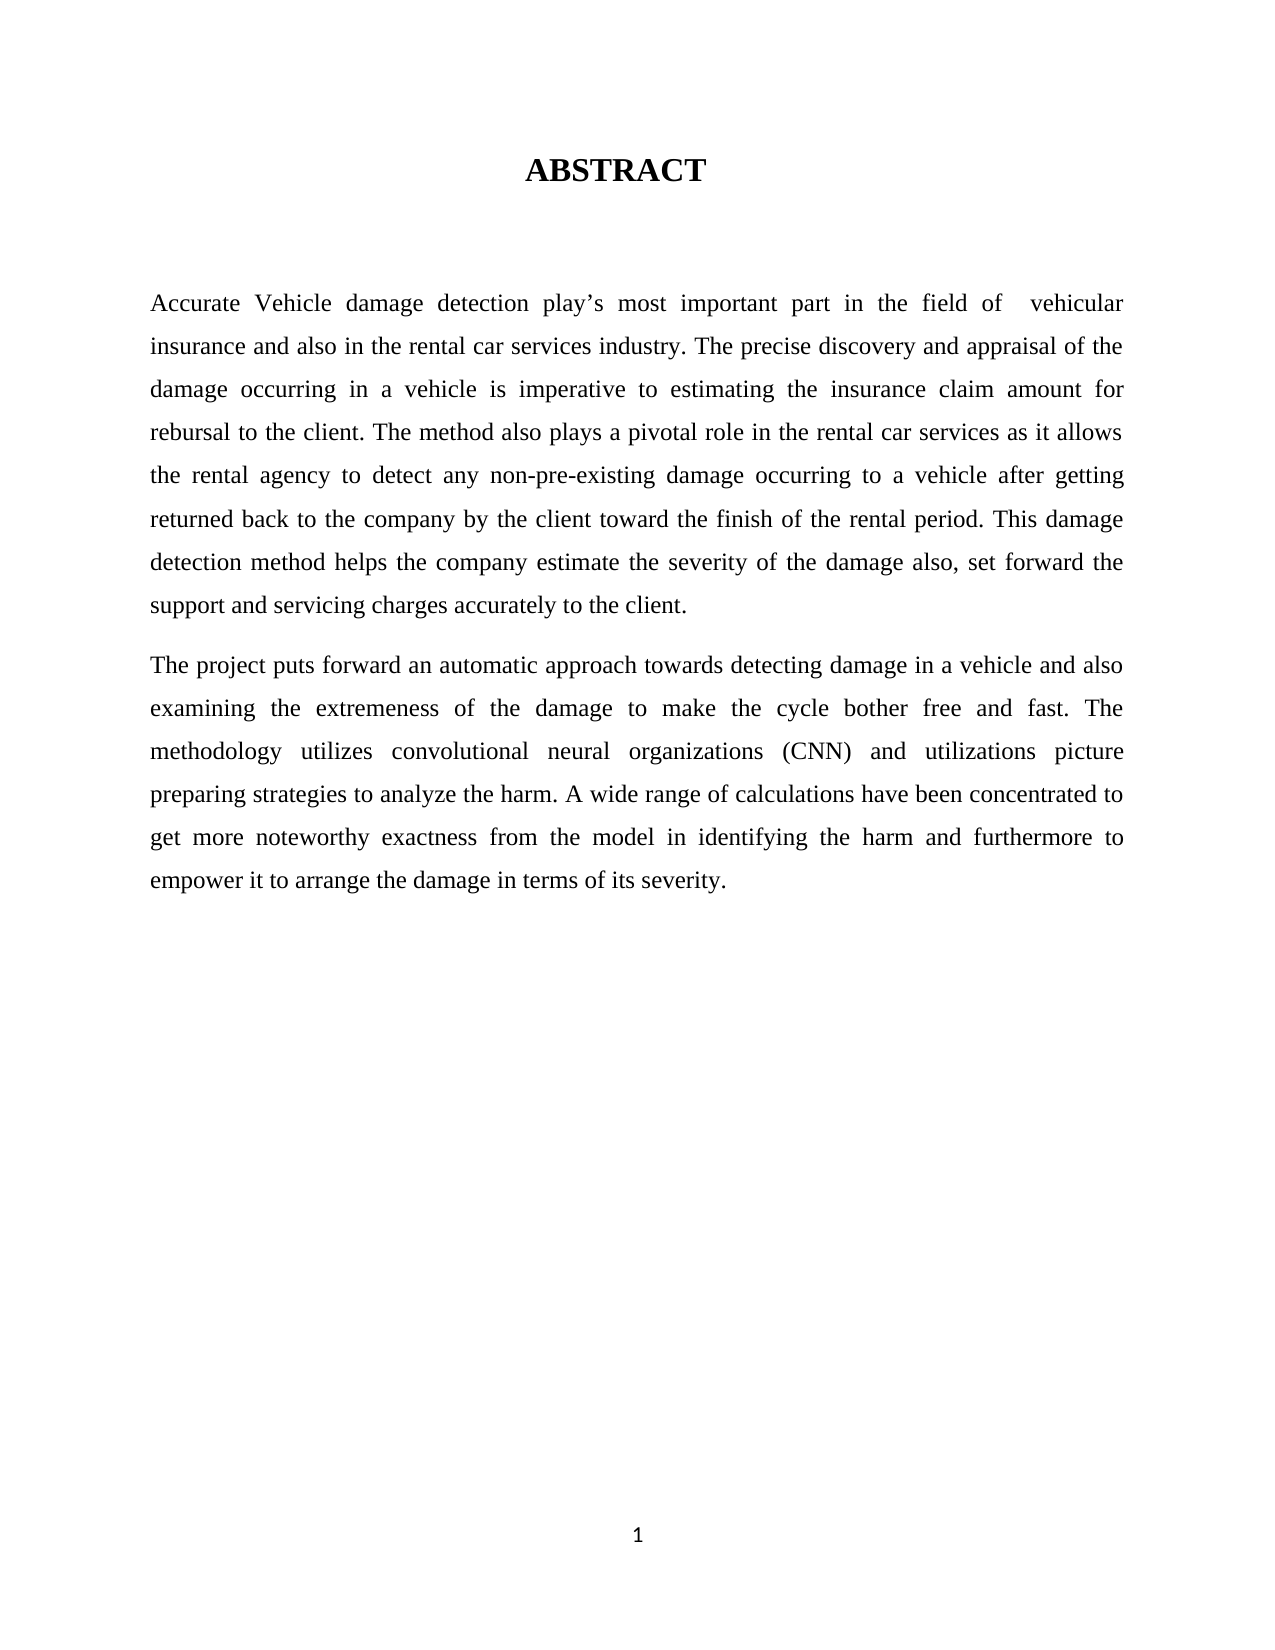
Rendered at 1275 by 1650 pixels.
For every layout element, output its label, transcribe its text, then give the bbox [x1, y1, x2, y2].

text The project puts forward an automatic approach towards detecting damage in a vehicle and also examining the extremeness of the damage to make the cycle bother free and fast. The methodology utilizes convolutional neural organizations (CNN) and utilizations picture preparing strategies to analyze the harm. A wide range of calculations have been concentrated to get more noteworthy exactness from the model in identifying the harm and furthermore to empower it to arrange the damage in terms of its severity. [150, 650, 1125, 894]
text Accurate Vehicle damage detection play’s most important part in the field of vehicular insurance and also in the rental car services industry. The precise discovery and appraisal of the damage occurring in a vehicle is imperative to estimating the insurance claim amount for rebursal to the client. The method also plays a pivotal role in the rental car services as it allows the rental agency to detect any non-pre-existing damage occurring to a vehicle after getting returned back to the company by the client toward the finish of the rental period. This damage detection method helps the company estimate the severity of the damage also, set forward the support and servicing charges accurately to the client. [150, 288, 1125, 619]
text ABSTRACT [525, 150, 1125, 188]
